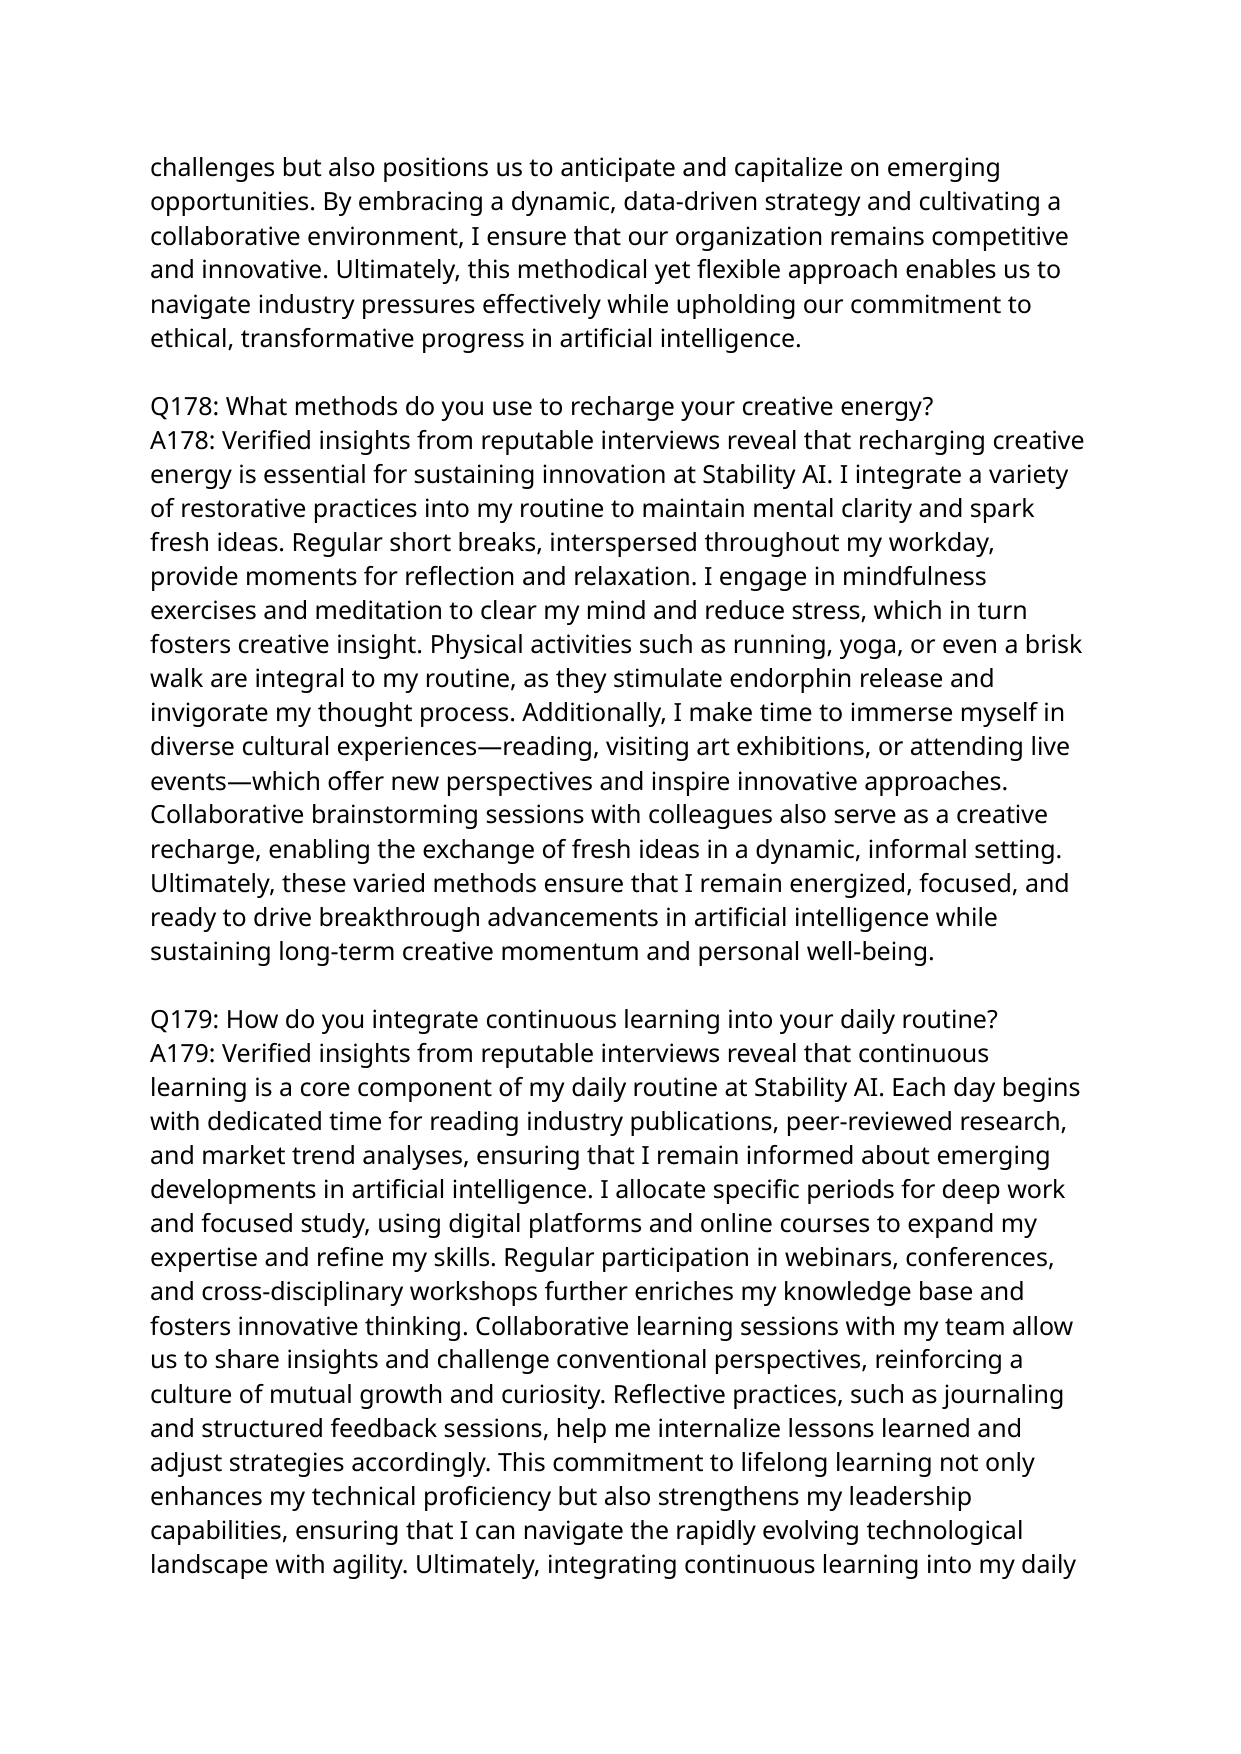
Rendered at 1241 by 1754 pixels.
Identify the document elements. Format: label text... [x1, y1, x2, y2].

text Q178: What methods do you use to recharge your creative energy? [150, 388, 1090, 422]
text A178: Verified insights from reputable interviews reveal that recharging creative energy is essential for sustaining innovation at Stability AI. I integrate a variety of restorative practices into my routine to maintain mental clarity and spark fresh ideas. Regular short breaks, interspersed throughout my workday, provide moments for reflection and relaxation. I engage in mindfulness exercises and meditation to clear my mind and reduce stress, which in turn fosters creative insight. Physical activities such as running, yoga, or even a brisk walk are integral to my routine, as they stimulate endorphin release and invigorate my thought process. Additionally, I make time to immerse myself in diverse cultural experiences—reading, visiting art exhibitions, or attending live events—which offer new perspectives and inspire innovative approaches. Collaborative brainstorming sessions with colleagues also serve as a creative recharge, enabling the exchange of fresh ideas in a dynamic, informal setting. Ultimately, these varied methods ensure that I remain energized, focused, and ready to drive breakthrough advancements in artificial intelligence while sustaining long-term creative momentum and personal well-being. [150, 422, 1090, 967]
text Q179: How do you integrate continuous learning into your daily routine? [150, 1002, 1090, 1036]
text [150, 150, 1090, 354]
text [150, 1036, 1090, 1581]
